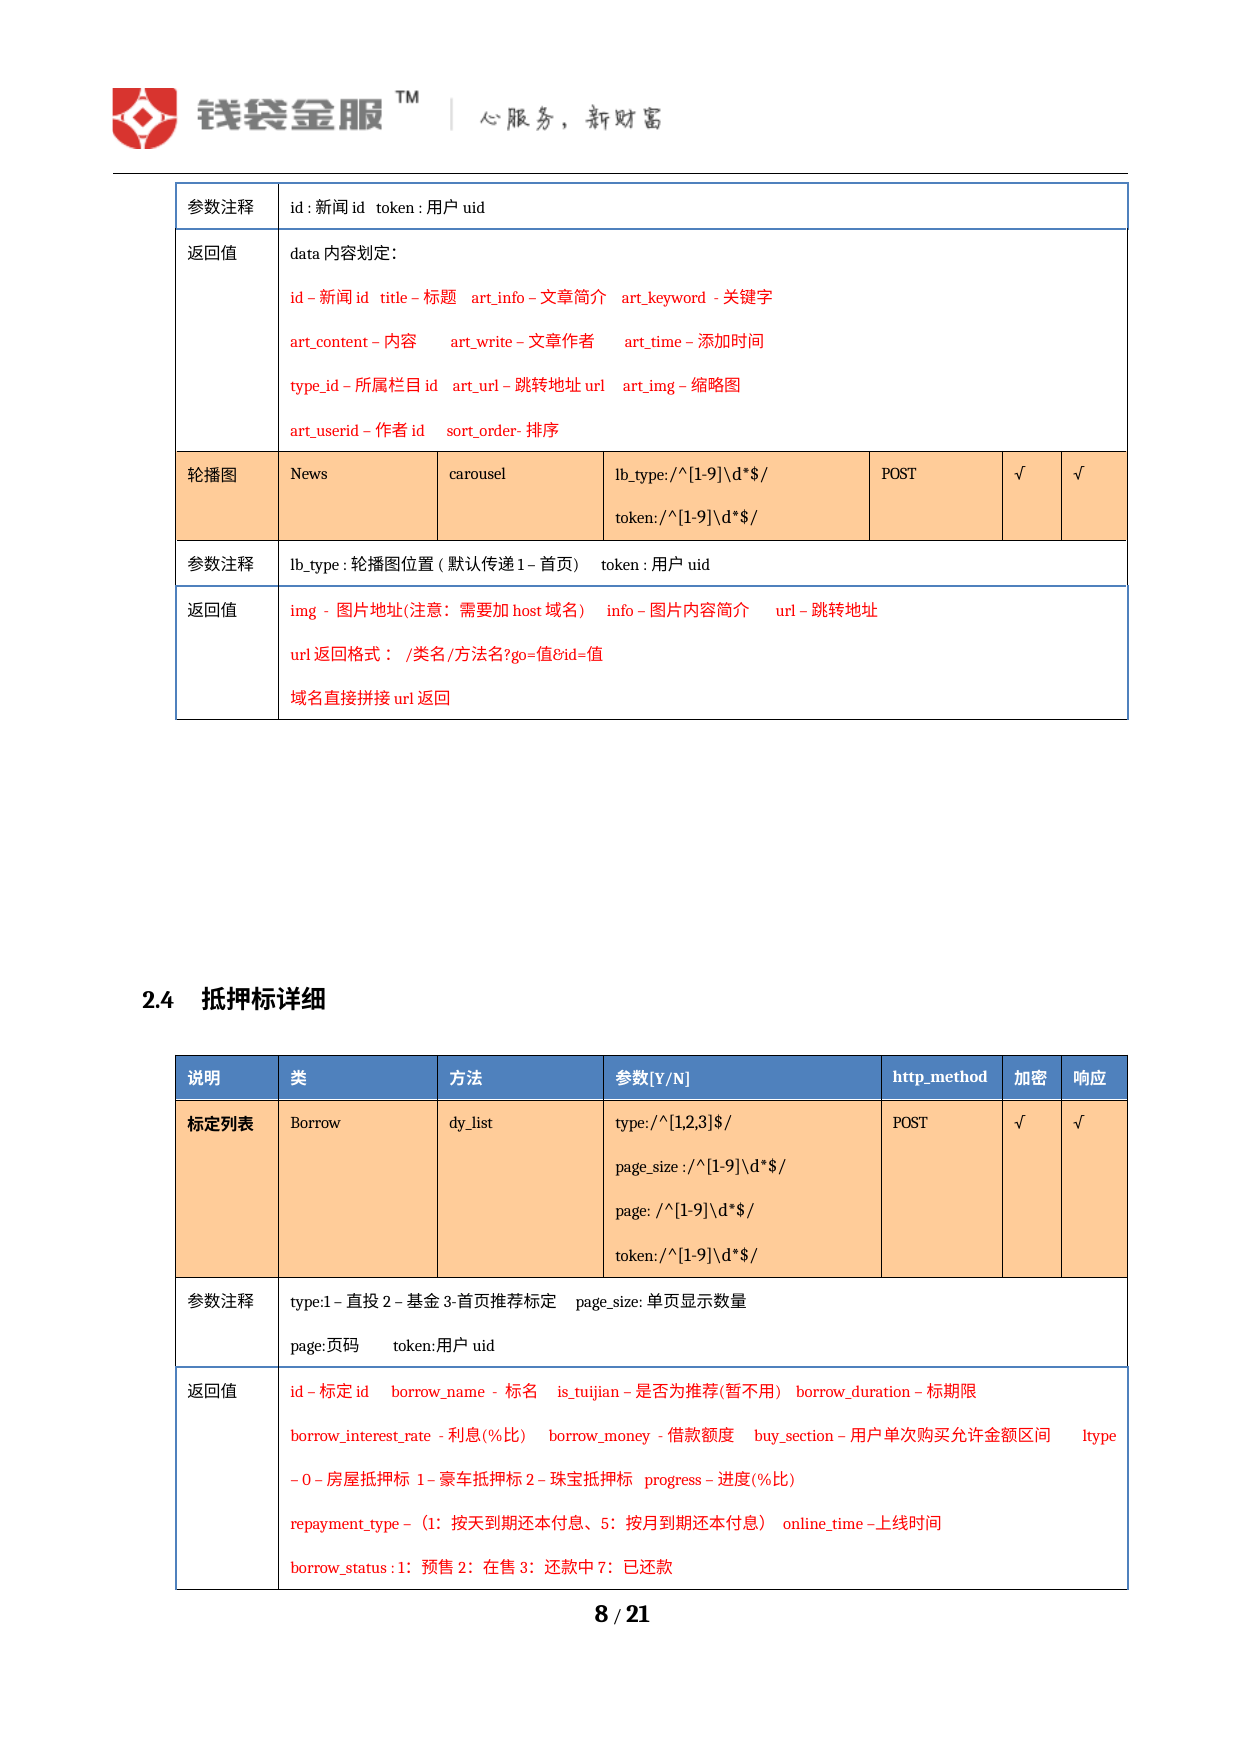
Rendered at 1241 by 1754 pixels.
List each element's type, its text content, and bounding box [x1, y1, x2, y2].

table_cell 参数注释 [177, 184, 278, 228]
table_cell POST [870, 452, 1002, 540]
table_header 类 [279, 1056, 437, 1099]
table_cell 返回值 [177, 1368, 278, 1588]
table_cell 参数注释 [176, 540, 278, 585]
table_cell Borrow [279, 1101, 437, 1277]
table_cell type:1 – 直投 2 – 基金 3-首页推荐标定 page_size: 单页显示数量 page:页码 token:用户uid [279, 1278, 1127, 1366]
table_cell √ [1003, 452, 1061, 540]
table_cell √ [1062, 1101, 1127, 1277]
table_cell 参数注释 [176, 1278, 278, 1366]
table_cell News [279, 452, 437, 540]
table_header 响应 [1062, 1056, 1127, 1099]
table_cell id : 新闻id token : 用户uid [279, 184, 1127, 228]
table_cell POST [882, 1101, 1002, 1277]
table_cell 标定列表 [176, 1101, 278, 1277]
table_cell type:/^[1,2,3]$/ page_size :/^[1-9]\d*$/ page: /^[1-9]\d*$/ token:/^[1-9]\d*$/ [604, 1101, 881, 1277]
table_cell data内容划定： id – 新闻id title – 标题 art_info – 文章简介 art_keyword - 关键字 art_content – 内容 art_write – 文章作者 art_time – 添加时间 type_id – 所属栏目id art_url – 跳转地址url art_img – 缩略图 art_userid – 作者id sort_order- 排序 [279, 228, 1127, 451]
table_cell 返回值 [176, 230, 278, 451]
table_header 说明 [176, 1056, 278, 1099]
table_cell 轮播图 [176, 451, 278, 540]
table_header 参数[Y/N] [604, 1056, 881, 1099]
table_cell img - 图片地址(注意：需要加host域名) info – 图片内容简介 url – 跳转地址 url返回格式 ： /类名/方法名?go=值&id=值 域名直接拼接url返回 [279, 585, 1127, 719]
table_cell √ [1003, 1101, 1061, 1277]
table_cell carousel [438, 452, 603, 540]
subtitle 抵押标详细 [142, 976, 1103, 1020]
table_cell √ [1062, 451, 1127, 540]
table_cell lb_type:/^[1-9]\d*$/ token:/^[1-9]\d*$/ [604, 452, 869, 540]
picture [112, 88, 662, 149]
table_header 加密 [1003, 1056, 1061, 1099]
table_cell lb_type : 轮播图位置 ( 默认传递1 – 首页) token : 用户uid [279, 540, 1127, 585]
table_cell dy_list [438, 1101, 603, 1277]
table_header 方法 [438, 1056, 603, 1099]
table_header http_method [882, 1056, 1002, 1099]
table_cell 返回值 [177, 587, 278, 719]
